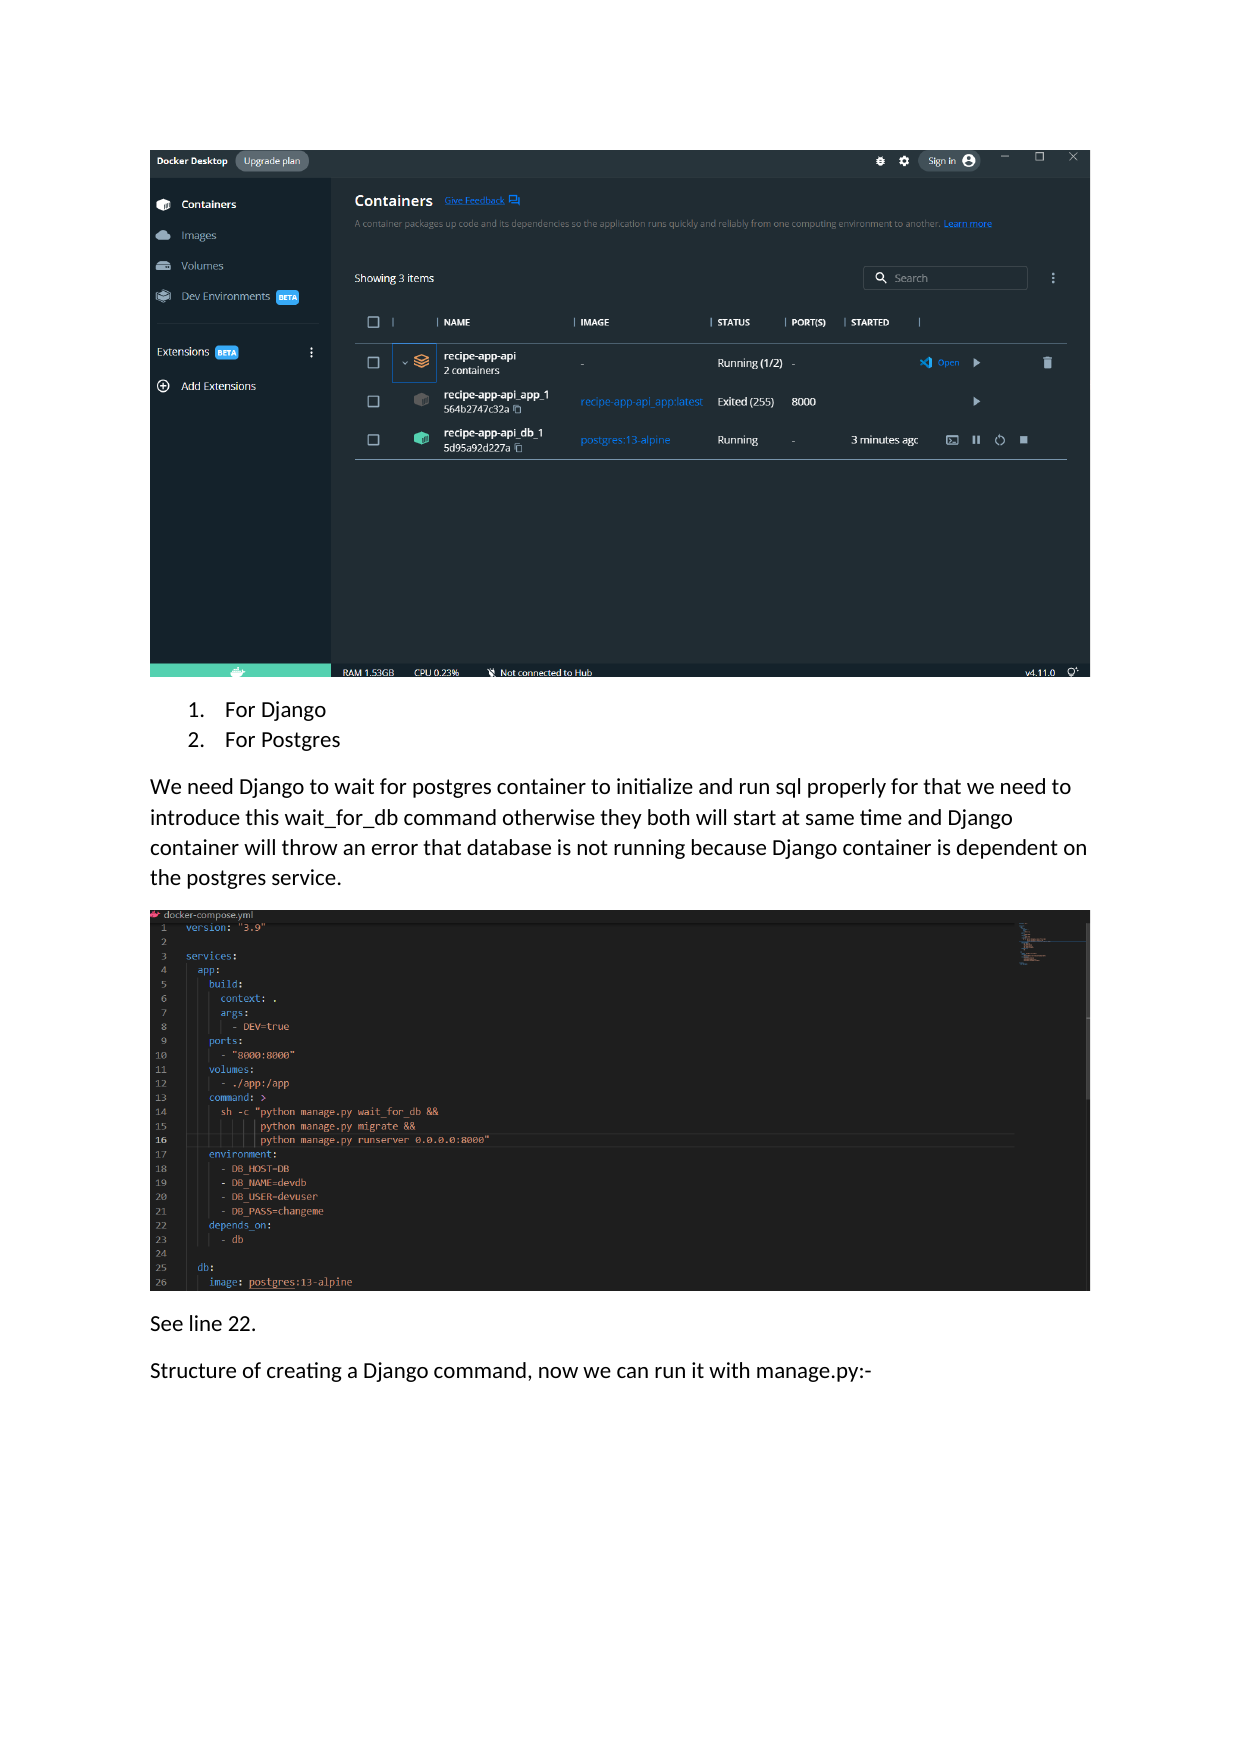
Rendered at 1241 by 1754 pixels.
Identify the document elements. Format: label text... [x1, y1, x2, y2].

list For Django [187, 695, 1090, 723]
list For Postgres [187, 726, 1090, 754]
text See line 22. [150, 1309, 1090, 1337]
text Structure of creating a Django command, now we can run it with manage.py:- [150, 1356, 1090, 1384]
text We need Django to wait for postgres container to initialize and run sql properly for that we need to introduce this wait_for_db command otherwise they both will start at same time and Django container will throw an error that database is not running because Django container is dependent on the postgres service. [150, 772, 1090, 891]
